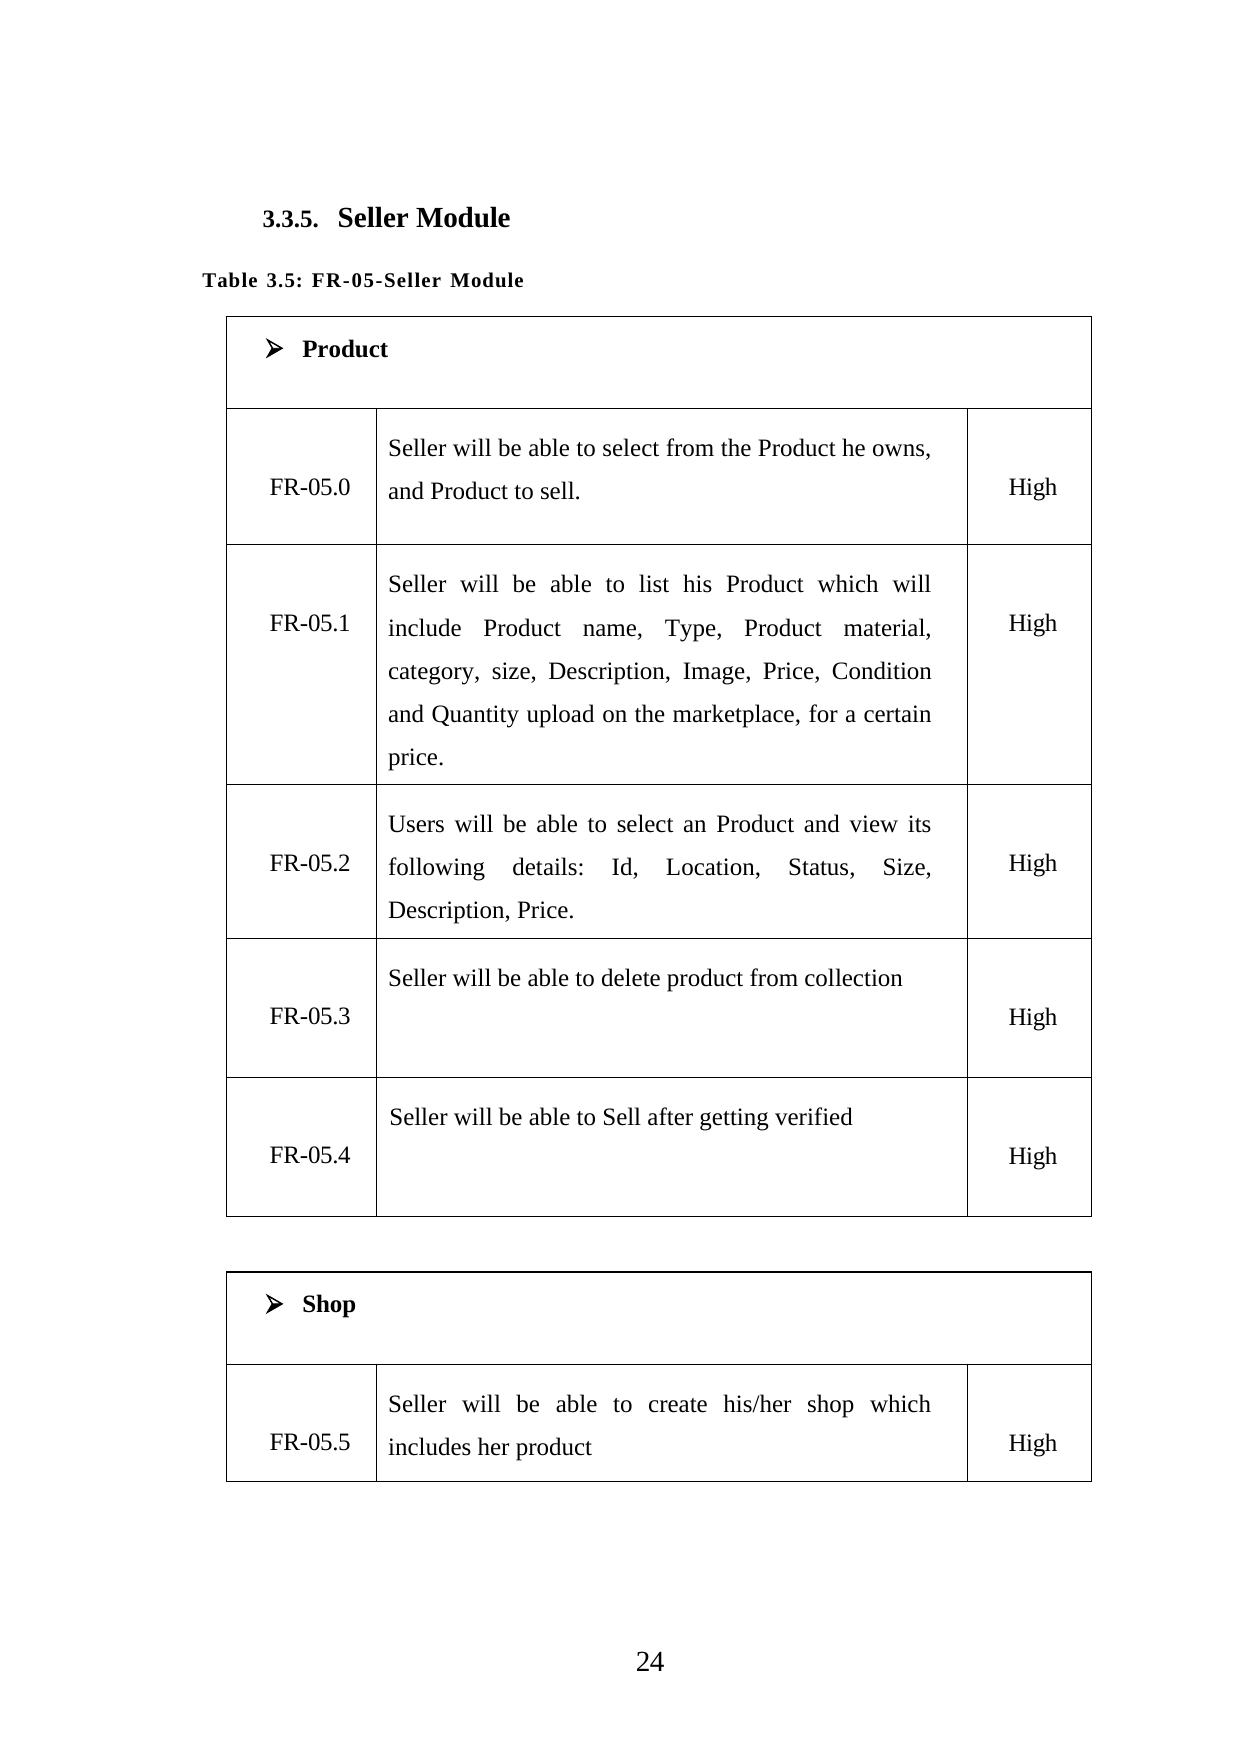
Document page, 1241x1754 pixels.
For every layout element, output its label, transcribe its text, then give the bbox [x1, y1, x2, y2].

table_cell High [968, 1365, 1091, 1481]
table_cell High [968, 545, 1091, 784]
table_cell Seller will be able to select from the Product he owns, and Product to sell. [377, 409, 967, 544]
table_cell Seller will be able to Sell after getting verified [377, 1078, 967, 1216]
table_cell Seller will be able to delete product from collection [377, 939, 967, 1077]
table_cell FR-05.2 [227, 785, 376, 937]
text Table 3.5: FR-05-Seller Module [202, 268, 1111, 292]
table_cell FR-05.1 [227, 545, 376, 784]
table_cell Seller will be able to create his/her shop which includes her product [377, 1365, 967, 1481]
table_cell High [968, 1078, 1091, 1216]
table_header Shop [227, 1273, 1091, 1363]
table_cell High [968, 409, 1091, 544]
table_cell High [968, 785, 1091, 937]
subtitle Seller Module [262, 200, 1111, 234]
table_cell FR-05.0 [227, 409, 376, 544]
table_cell FR-05.5 [227, 1365, 376, 1481]
table_header Product [227, 317, 1091, 408]
table_cell High [968, 939, 1091, 1077]
table_cell Seller will be able to list his Product which will include Product name, Type, Product material, category, size, Description, Image, Price, Condition and Quantity upload on the marketplace, for a certain price. [377, 545, 967, 784]
table_cell Users will be able to select an Product and view its following details: Id, Location, Status, Size, Description, Price. [377, 785, 967, 937]
table_cell FR-05.3 [227, 939, 376, 1077]
table_cell FR-05.4 [227, 1078, 376, 1216]
